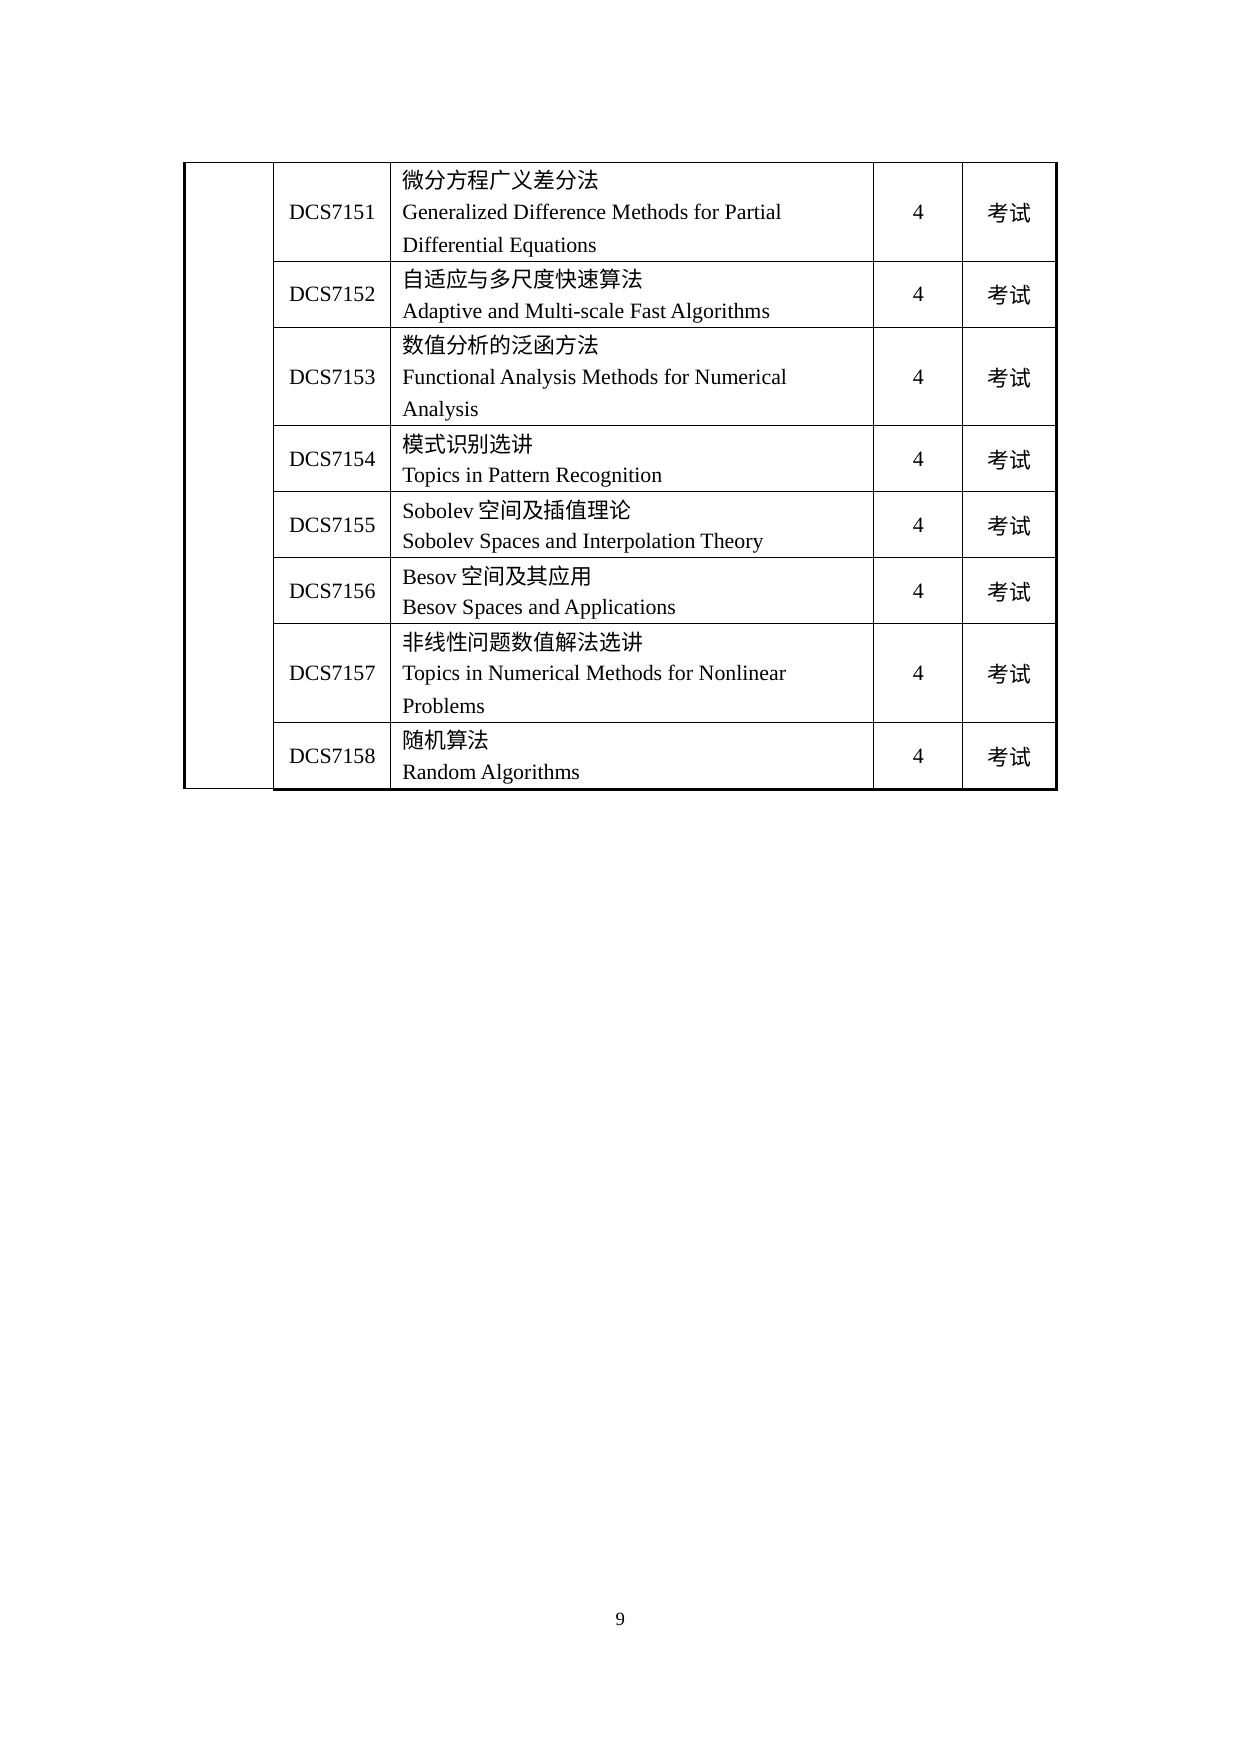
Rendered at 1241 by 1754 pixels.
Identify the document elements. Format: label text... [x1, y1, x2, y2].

table_cell 考试 [963, 492, 1055, 557]
table_cell DCS7158 [274, 723, 390, 788]
table_cell DCS7152 [274, 262, 390, 327]
table_cell 随机算法 Random Algorithms [391, 723, 873, 788]
table_cell DCS7153 [274, 328, 390, 425]
table_cell 考试 [963, 624, 1055, 722]
table_cell 考试 [963, 328, 1055, 425]
table_cell 4 [874, 426, 962, 491]
table_cell DCS7151 [274, 163, 390, 261]
table_cell DCS7157 [274, 624, 390, 722]
table_cell 考试 [963, 723, 1055, 788]
table_cell 4 [874, 492, 962, 557]
table_cell 4 [874, 163, 962, 261]
table_cell 非线性问题数值解法选讲 Topics in Numerical Methods for Nonlinear Problems [391, 624, 873, 722]
table_cell 自适应与多尺度快速算法 Adaptive and Multi-scale Fast Algorithms [391, 262, 873, 327]
table_cell 考试 [963, 426, 1055, 491]
table_cell 4 [874, 624, 962, 722]
table_cell 4 [874, 723, 962, 788]
table_cell 考试 [963, 262, 1055, 327]
table_cell 4 [874, 328, 962, 425]
table_cell 数值分析的泛函方法 Functional Analysis Methods for Numerical Analysis [391, 328, 873, 425]
table_cell 微分方程广义差分法 Generalized Difference Methods for Partial Differential Equations [391, 163, 873, 261]
table_cell 4 [874, 262, 962, 327]
table_cell DCS7155 [274, 492, 390, 557]
table_cell 考试 [963, 558, 1055, 623]
table_cell 4 [874, 558, 962, 623]
table_cell Sobolev空间及插值理论 Sobolev Spaces and Interpolation Theory [391, 492, 873, 557]
table_cell Besov空间及其应用 Besov Spaces and Applications [391, 558, 873, 623]
table_cell 模式识别选讲 Topics in Pattern Recognition [391, 426, 873, 491]
table_cell DCS7154 [274, 426, 390, 491]
table_cell DCS7156 [274, 558, 390, 623]
table_cell 考试 [963, 163, 1055, 261]
